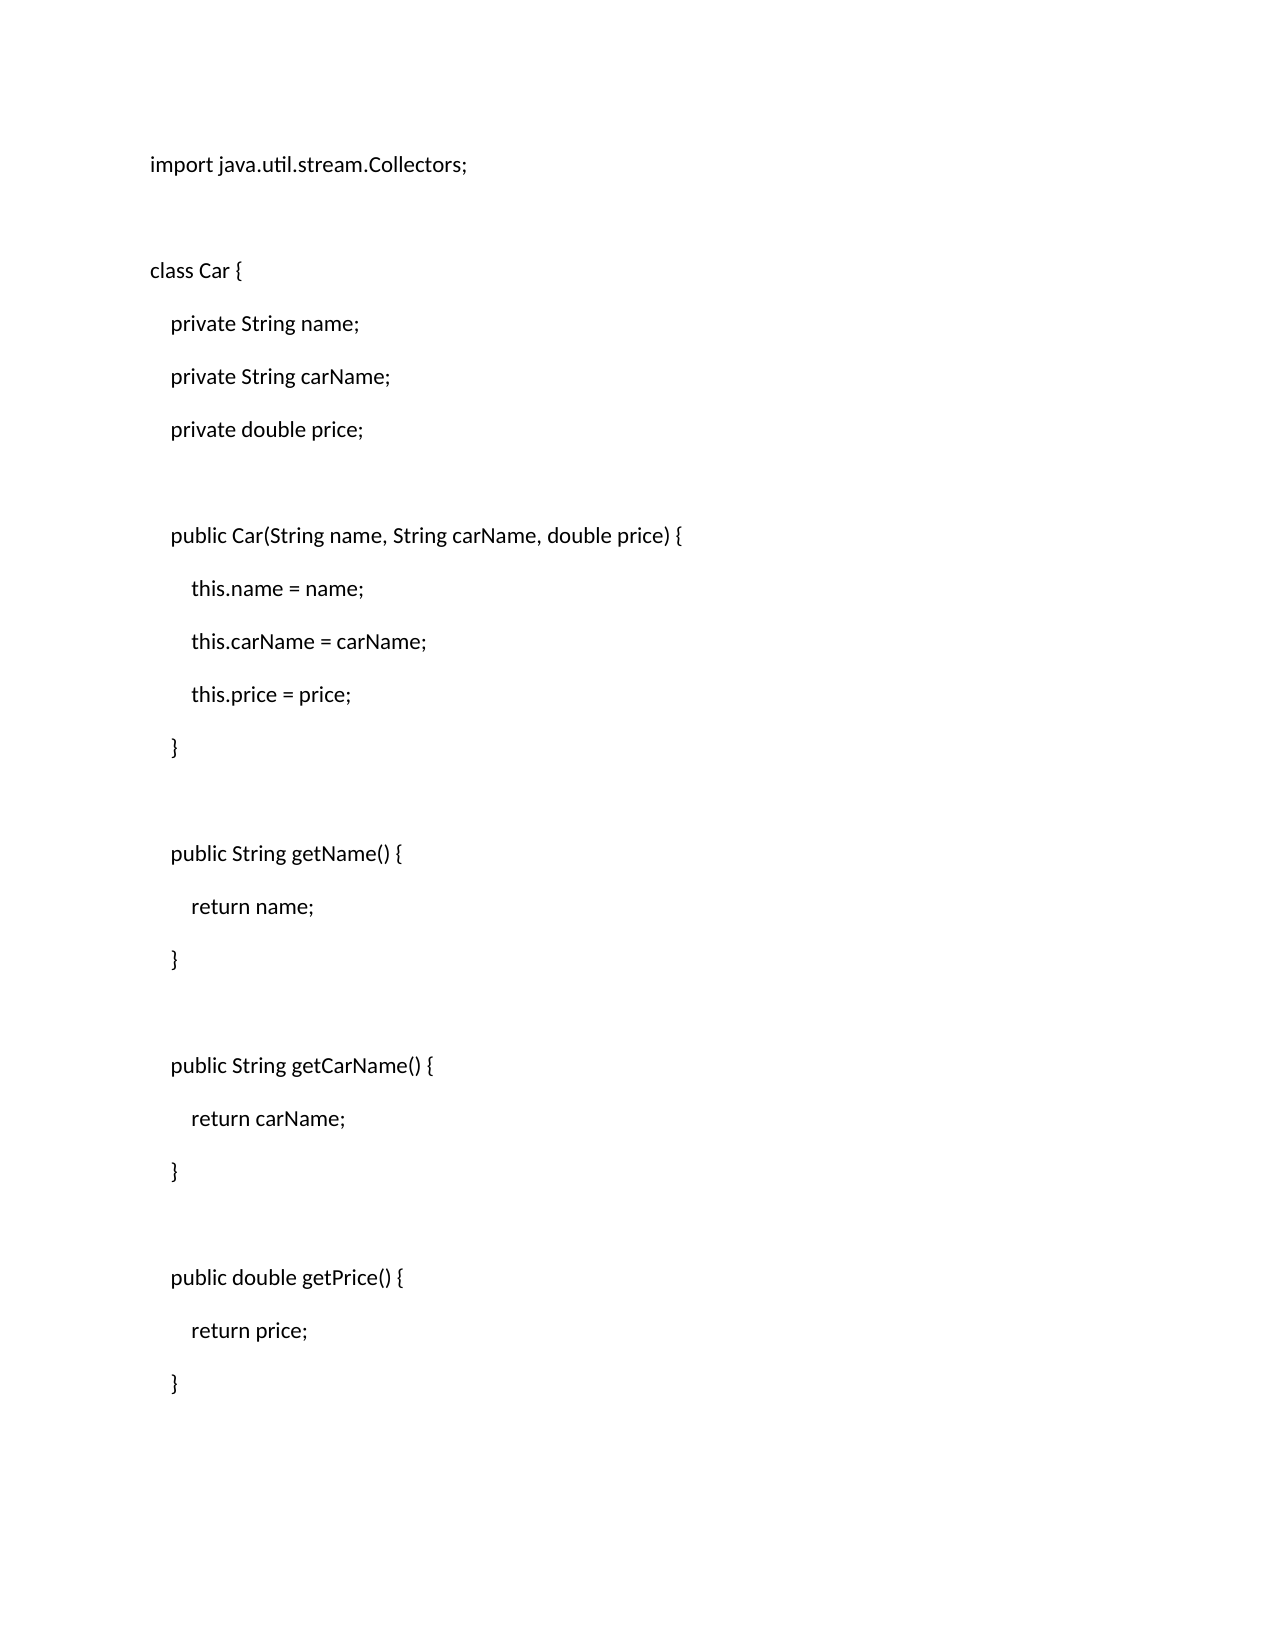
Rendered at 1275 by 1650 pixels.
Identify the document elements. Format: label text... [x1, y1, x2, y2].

text } [150, 1369, 1125, 1397]
text this.carName = carName; [150, 627, 1125, 655]
text private double price; [150, 415, 1125, 443]
text return carName; [150, 1104, 1125, 1132]
text } [150, 733, 1125, 761]
text public String getName() { [150, 839, 1125, 867]
text } [150, 945, 1125, 973]
text class Car { [150, 256, 1125, 284]
text public double getPrice() { [150, 1263, 1125, 1291]
text public String getCarName() { [150, 1051, 1125, 1079]
text public Car(String name, String carName, double price) { [150, 521, 1125, 549]
text import java.util.stream.Collectors; [150, 150, 1125, 178]
text this.name = name; [150, 574, 1125, 602]
text return price; [150, 1316, 1125, 1344]
text private String carName; [150, 362, 1125, 390]
text return name; [150, 892, 1125, 920]
text private String name; [150, 309, 1125, 337]
text this.price = price; [150, 680, 1125, 708]
text } [150, 1157, 1125, 1185]
